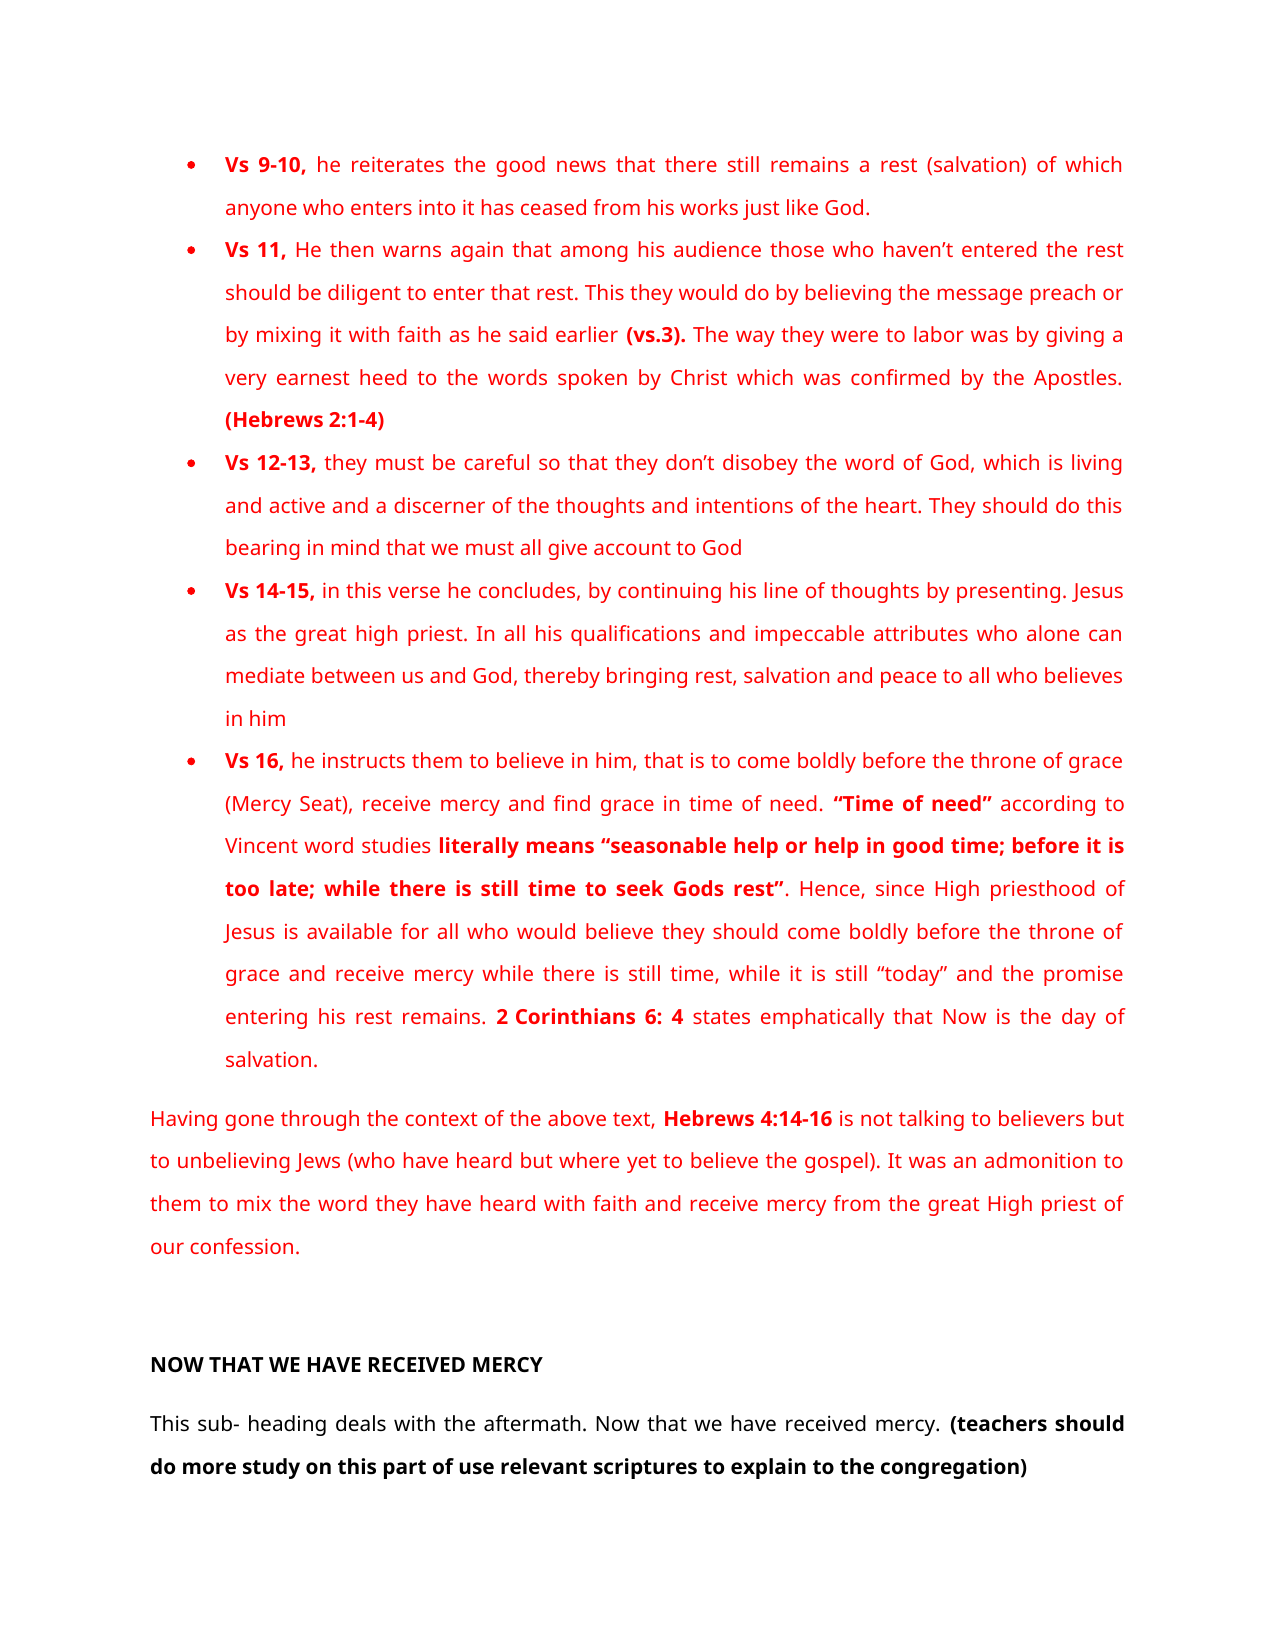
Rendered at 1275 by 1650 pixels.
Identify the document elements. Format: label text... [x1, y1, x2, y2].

text NOW THAT WE HAVE RECEIVED MERCY [150, 1350, 1125, 1379]
text This sub- heading deals with the aftermath. Now that we have received mercy. (teachers should do more study on this part of use relevant scriptures to explain to the congregation) [150, 1409, 1125, 1481]
list Vs 16, he instructs them to believe in him, that is to come boldly before the throne of grace (Mercy Seat), receive mercy and find grace in time of need. “Time of need” according to Vincent word studies literally means “seasonable help or help in good time; before it is too late; while there is still time to seek Gods rest”. Hence, since High priesthood of Jesus is available for all who would believe they should come boldly before the throne of grace and receive mercy while there is still time, while it is still “today” and the promise entering his rest remains. 2 Corinthians 6: 4 states emphatically that Now is the day of salvation. [187, 746, 1125, 1073]
list Vs 11, He then warns again that among his audience those who haven’t entered the rest should be diligent to enter that rest. This they would do by believing the message preach or by mixing it with faith as he said earlier (vs.3). The way they were to labor was by giving a very earnest heed to the words spoken by Christ which was confirmed by the Apostles. (Hebrews 2:1-4) [187, 235, 1125, 434]
list Vs 12-13, they must be careful so that they don’t disobey the word of God, which is living and active and a discerner of the thoughts and intentions of the heart. They should do this bearing in mind that we must all give account to God [187, 448, 1125, 562]
list Vs 9-10, he reiterates the good news that there still remains a rest (salvation) of which anyone who enters into it has ceased from his works just like God. [187, 150, 1125, 221]
list Vs 14-15, in this verse he concludes, by continuing his line of thoughts by presenting. Jesus as the great high priest. In all his qualifications and impeccable attributes who alone can mediate between us and God, thereby bringing rest, salvation and peace to all who believes in him [187, 576, 1125, 732]
text Having gone through the context of the above text, Hebrews 4:14-16 is not talking to believers but to unbelieving Jews (who have heard but where yet to believe the gospel). It was an admonition to them to mix the word they have heard with faith and receive mercy from the great High priest of our confession. [150, 1104, 1125, 1260]
